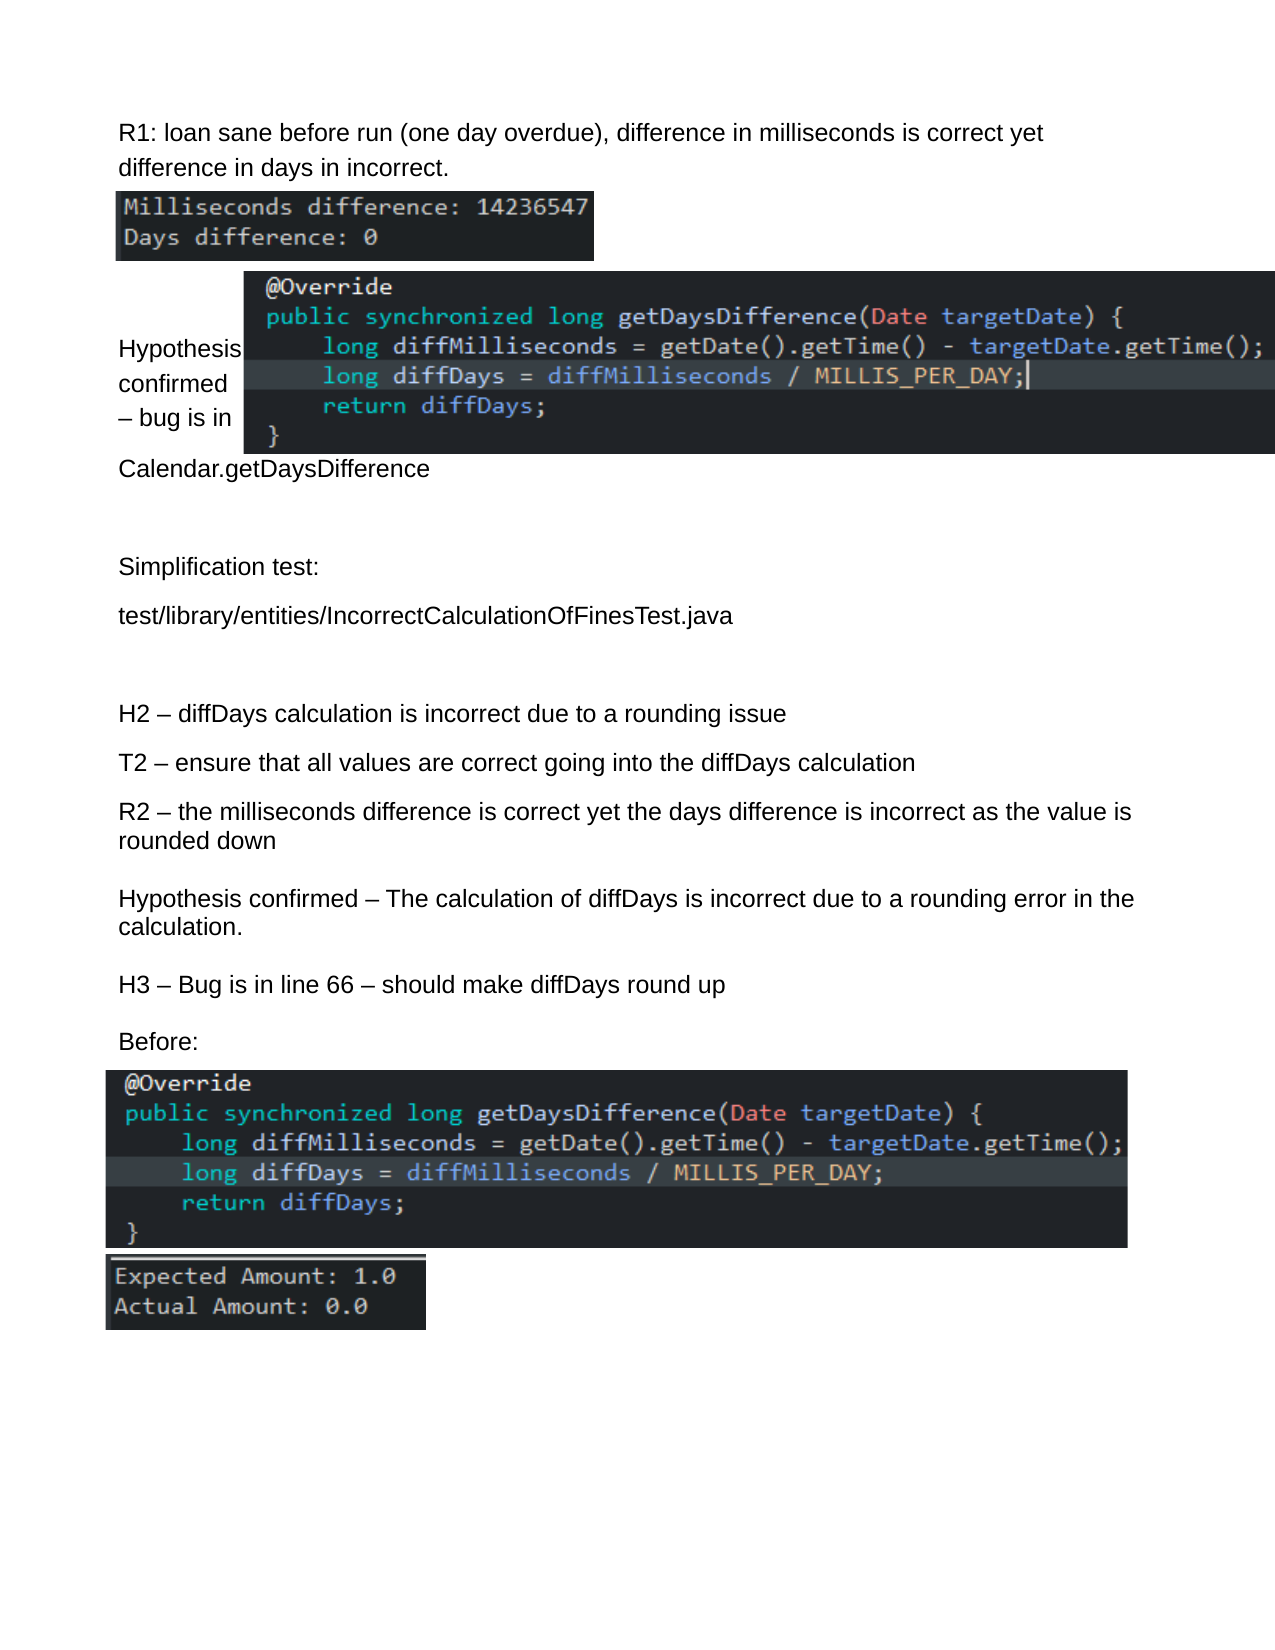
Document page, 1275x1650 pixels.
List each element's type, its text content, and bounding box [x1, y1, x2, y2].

text T2 – ensure that all values are correct going into the diffDays calculation [118, 748, 1157, 777]
picture [115, 191, 594, 261]
picture [243, 271, 1275, 454]
text R1: loan sane before run (one day overdue), difference in milliseconds is correct yet difference in days in incorrect. [118, 118, 1157, 181]
text Simplification test: [118, 552, 1157, 581]
text H2 – diffDays calculation is incorrect due to a rounding issue [118, 699, 1157, 728]
picture [105, 1254, 426, 1330]
text R2 – the milliseconds difference is correct yet the days difference is incorrect as the value is rounded down [118, 797, 1157, 855]
text H3 – Bug is in line 66 – should make diffDays round up [118, 970, 1157, 999]
text Before: [118, 1027, 1157, 1056]
text Hypothesis confirmed – bug is in Calendar.getDaysDifference [118, 334, 1157, 483]
picture [105, 1070, 1128, 1248]
text Hypothesis confirmed – The calculation of diffDays is incorrect due to a rounding error in the calculation. [118, 884, 1157, 941]
text test/library/entities/IncorrectCalculationOfFinesTest.java [118, 601, 1157, 630]
